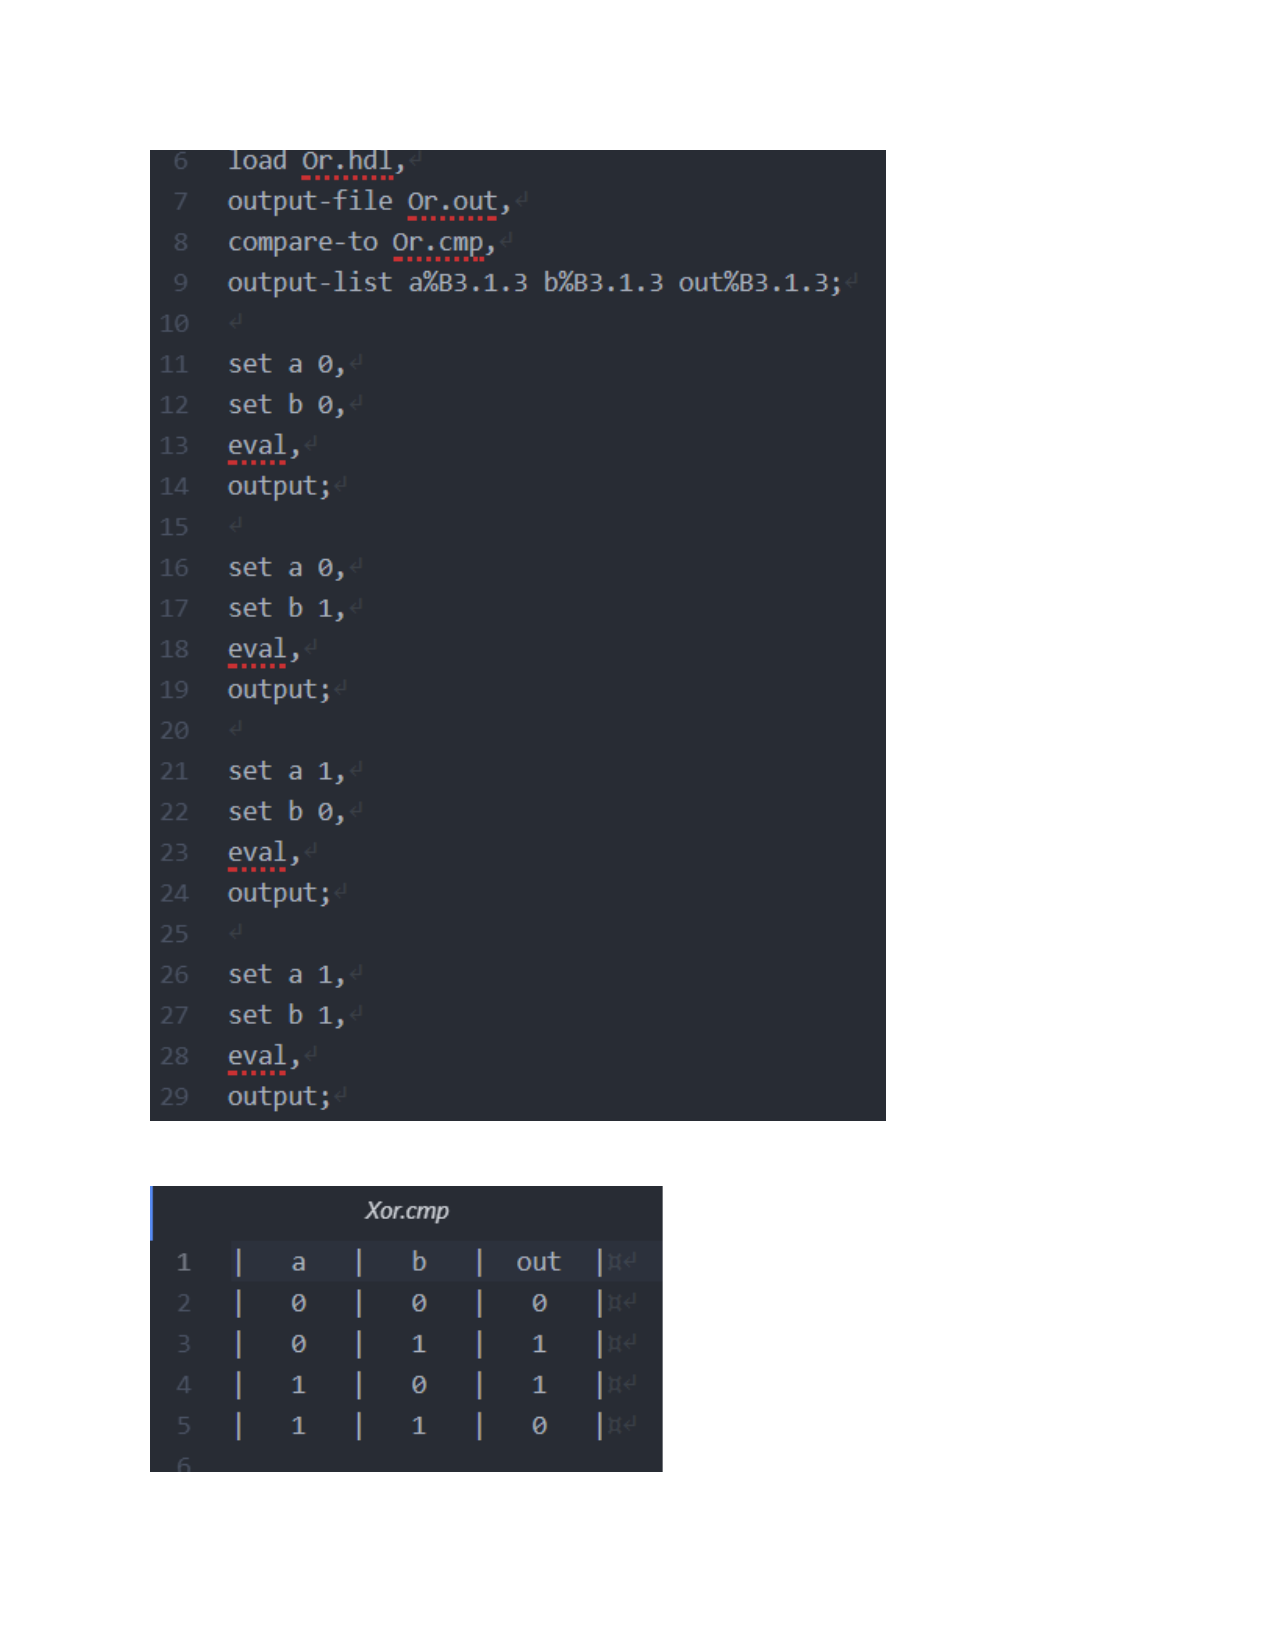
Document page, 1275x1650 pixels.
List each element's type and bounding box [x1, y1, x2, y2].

picture [150, 150, 886, 1121]
picture [150, 1186, 663, 1472]
